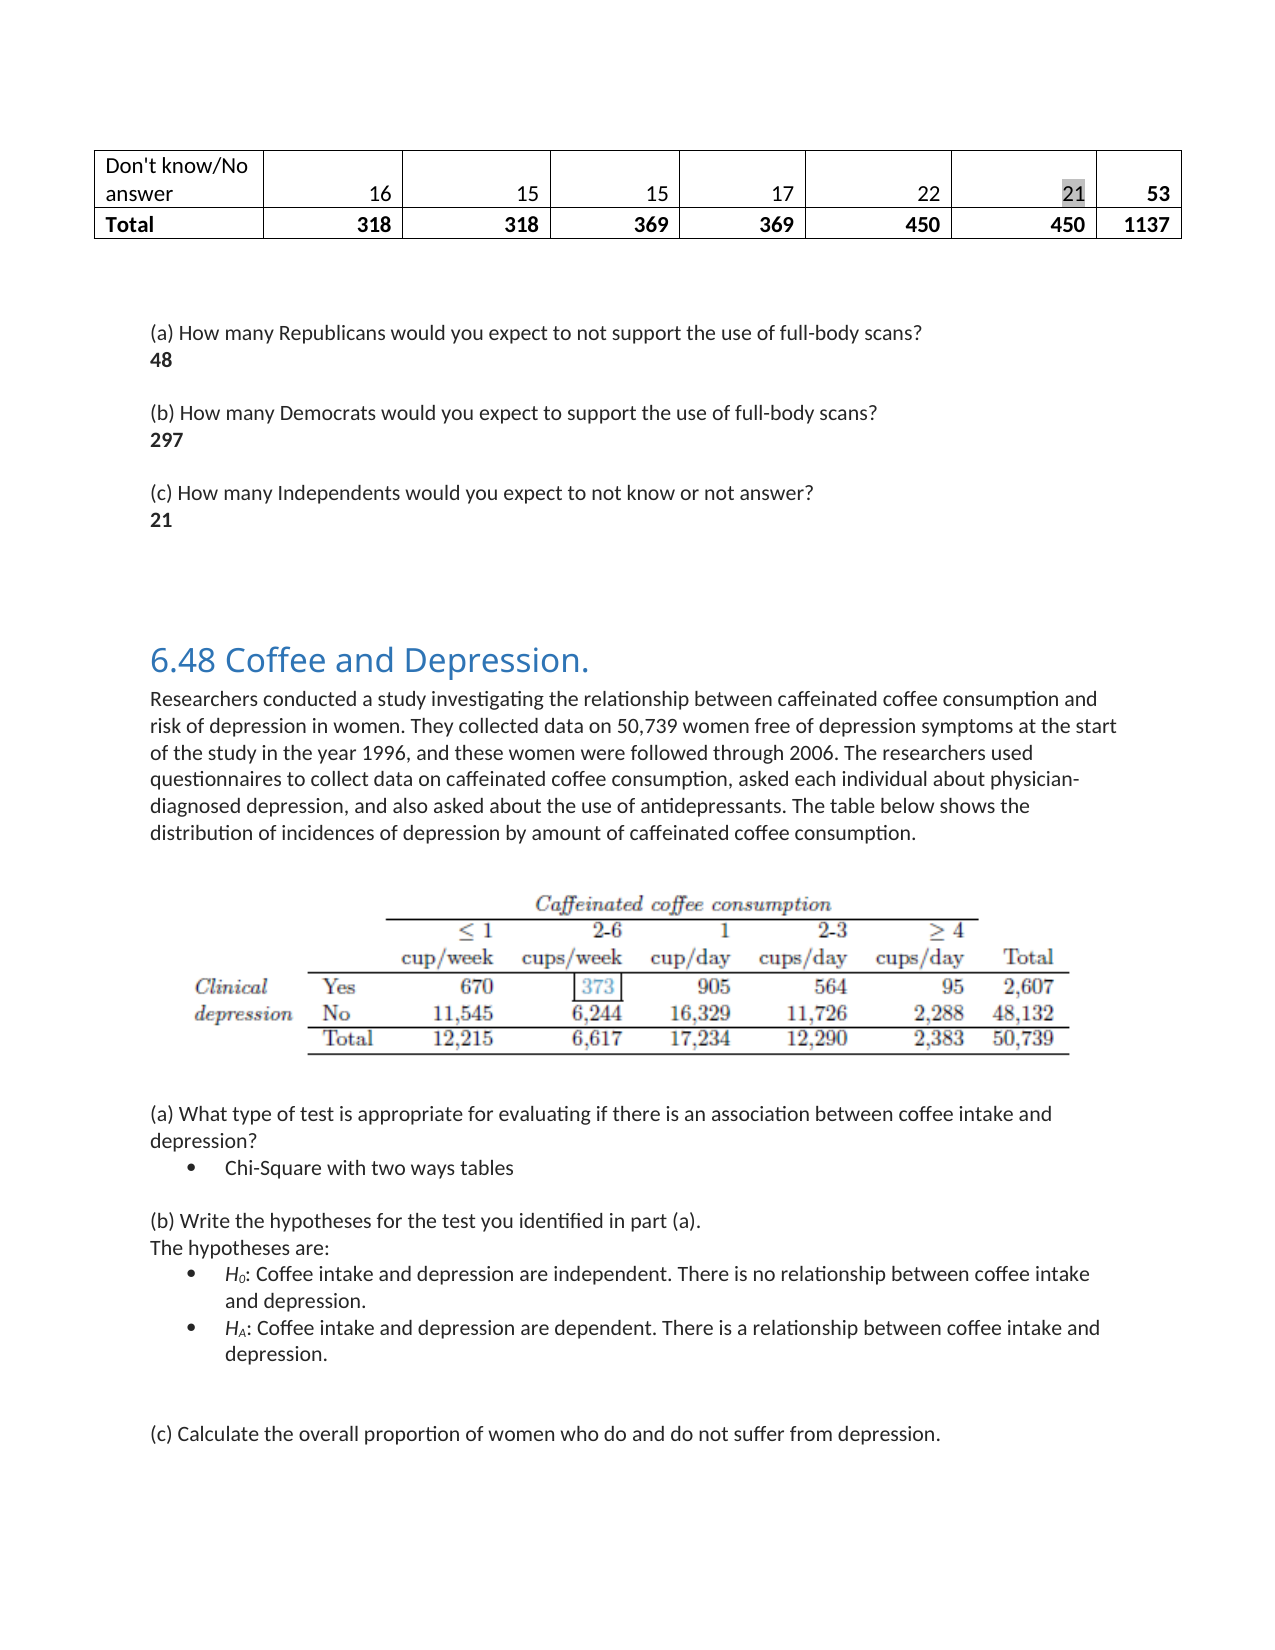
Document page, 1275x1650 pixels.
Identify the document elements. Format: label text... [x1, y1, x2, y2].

table_cell 450 [806, 208, 951, 238]
text (a) How many Republicans would you expect to not support the use of full-body scans? [150, 319, 1125, 346]
table_cell 15 [551, 151, 679, 207]
table_cell 16 [264, 151, 402, 207]
table_cell 22 [806, 151, 951, 207]
list HA: Coffee intake and depression are dependent. There is a relationship between coffee intake and depression. [187, 1314, 1125, 1367]
list H0: Coffee intake and depression are independent. There is no relationship between coffee intake and depression. [187, 1260, 1125, 1314]
text (c) Calculate the overall proportion of women who do and do not suffer from depression. [150, 1420, 1125, 1447]
text 48 [150, 346, 1125, 373]
table_cell 15 [403, 151, 550, 207]
table_cell 318 [264, 208, 402, 238]
text 21 [150, 506, 1125, 533]
subtitle 6.48 Coffee and Depression. [150, 637, 1125, 682]
text (b) How many Democrats would you expect to support the use of full-body scans? [150, 399, 1125, 426]
table_cell 318 [403, 208, 550, 238]
text 297 [150, 426, 1125, 453]
table_cell Total [95, 208, 263, 238]
text The hypotheses are: [150, 1234, 1125, 1260]
table_cell 17 [680, 151, 805, 207]
table_cell 369 [551, 208, 679, 238]
table_cell 450 [952, 208, 1096, 238]
table_cell Don't know/No answer [95, 151, 263, 207]
table_cell 53 [1097, 151, 1181, 207]
text (a) What type of test is appropriate for evaluating if there is an association between coffee intake and depression? [150, 1100, 1125, 1154]
table_cell 369 [680, 208, 805, 238]
picture [150, 872, 1114, 1074]
list Chi-Square with two ways tables [187, 1154, 1125, 1180]
text (b) Write the hypotheses for the test you identified in part (a). [150, 1207, 1125, 1234]
table_cell 21 [952, 151, 1096, 207]
table_cell 1137 [1097, 208, 1181, 238]
text (c) How many Independents would you expect to not know or not answer? [150, 479, 1125, 506]
text Researchers conducted a study investigating the relationship between caffeinated coffee consumption and risk of depression in women. They collected data on 50,739 women free of depression symptoms at the start of the study in the year 1996, and these women were followed through 2006. The researchers used questionnaires to collect data on caffeinated coffee consumption, asked each individual about physician-diagnosed depression, and also asked about the use of antidepressants. The table below shows the distribution of incidences of depression by amount of caffeinated coffee consumption. [150, 686, 1125, 846]
